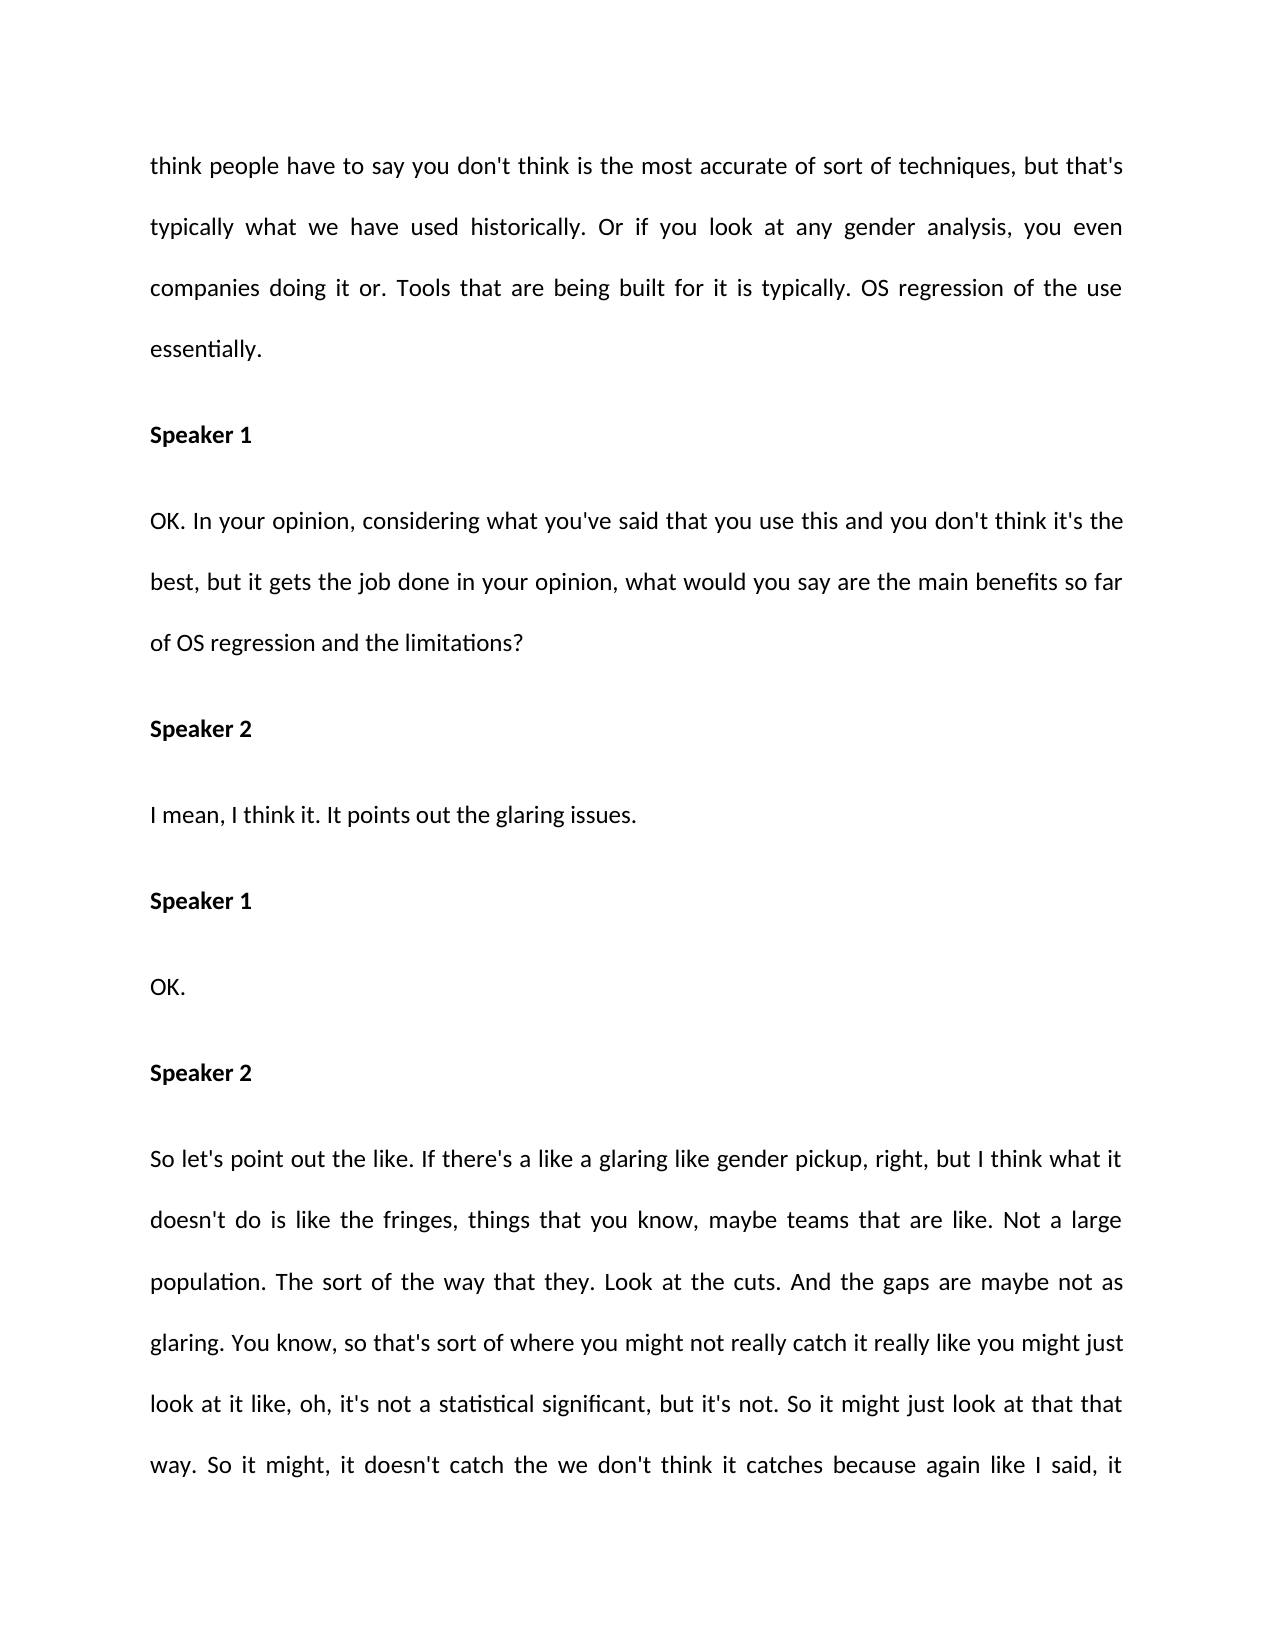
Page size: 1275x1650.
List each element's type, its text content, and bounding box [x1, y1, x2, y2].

text OK. [150, 971, 1125, 1002]
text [150, 150, 1125, 364]
text OK. In your opinion, considering what you've said that you use this and you don't think it's the best, but it gets the job done in your opinion, what would you say are the main benefits so far of OS regression and the limitations? [150, 505, 1125, 658]
text Speaker 1 [150, 419, 1125, 450]
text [150, 1143, 1125, 1479]
text Speaker 1 [150, 885, 1125, 916]
text I mean, I think it. It points out the glaring issues. [150, 799, 1125, 830]
text Speaker 2 [150, 1057, 1125, 1088]
text Speaker 2 [150, 713, 1125, 744]
